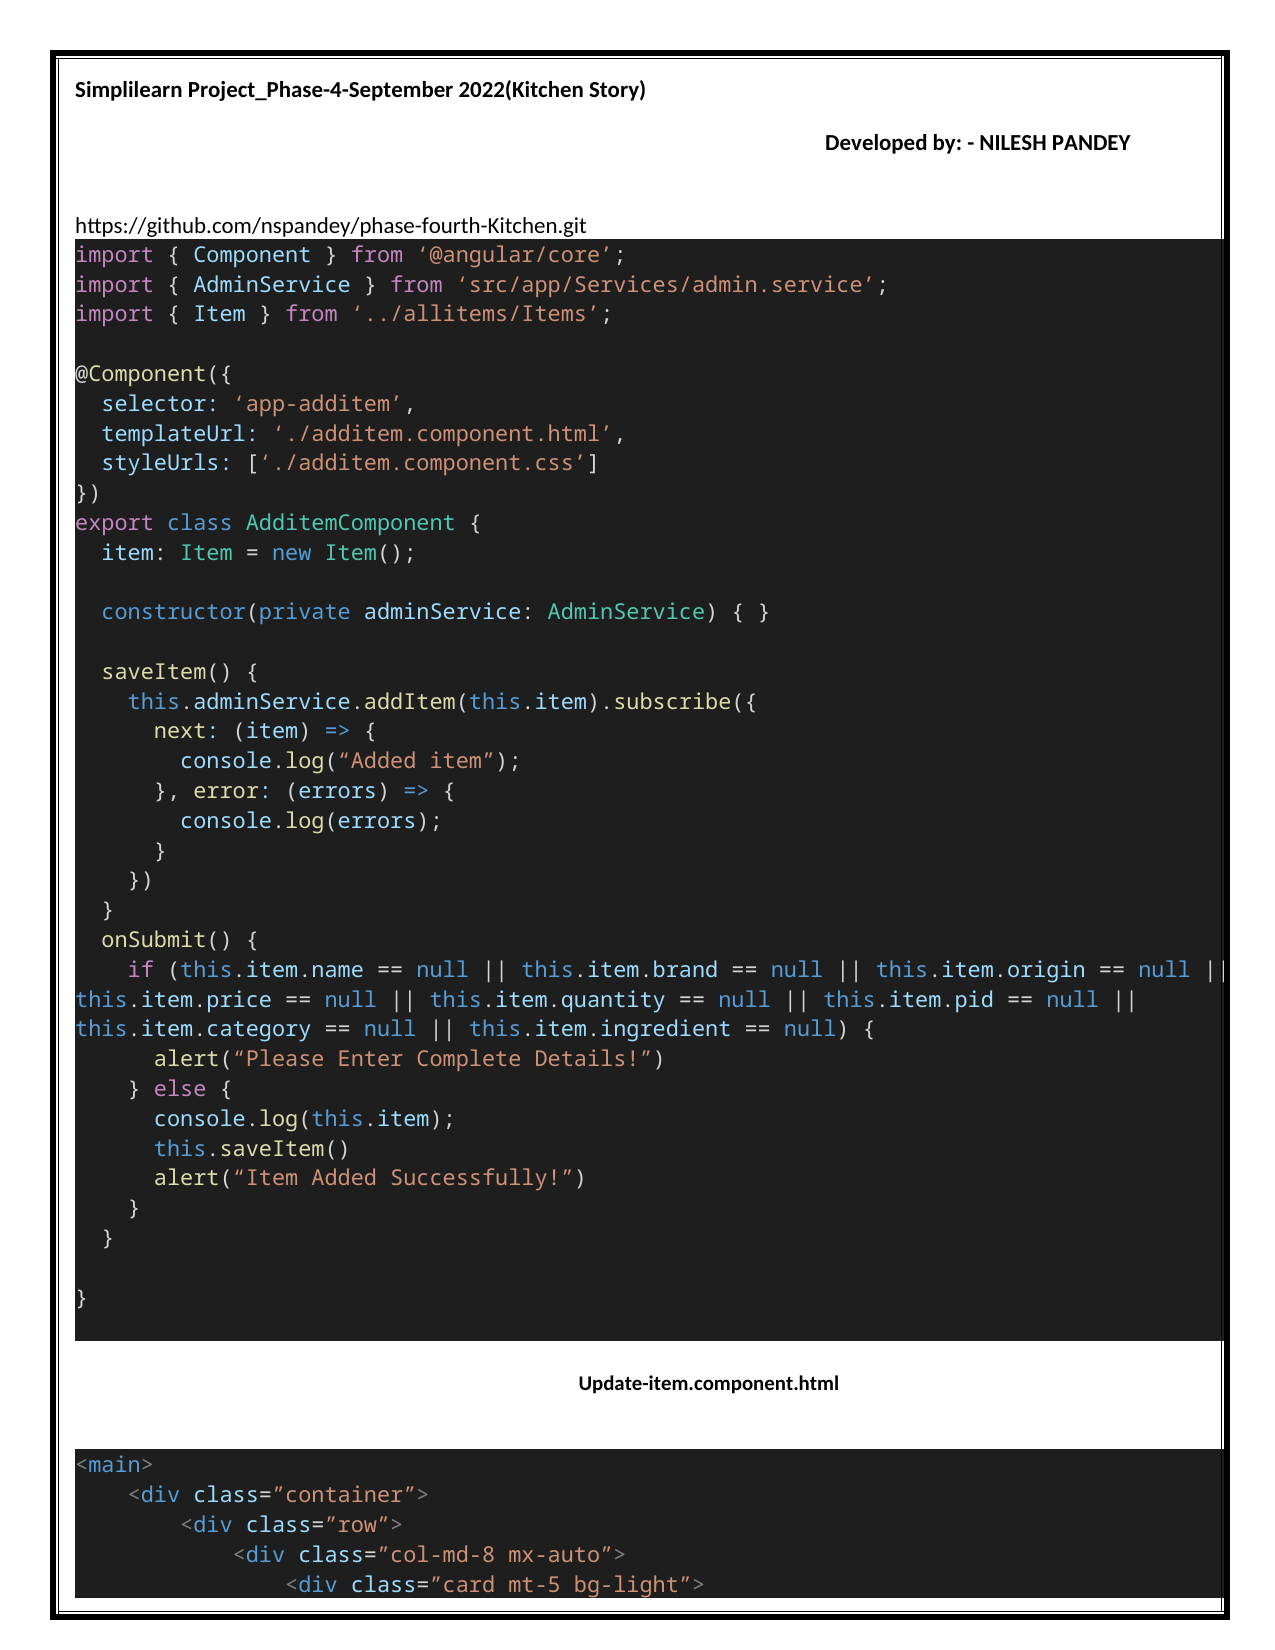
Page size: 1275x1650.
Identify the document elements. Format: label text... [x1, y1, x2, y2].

text import { Item } from ‘../allitems/Items’; [75, 298, 1221, 328]
text constructor(private adminService: AdminService) { } [75, 596, 1221, 626]
text <div class=”card mt-5 bg-light”> [75, 1569, 1221, 1598]
text } [75, 1192, 1221, 1222]
text onSubmit() { [75, 924, 1221, 954]
text console.log(errors); [75, 805, 1221, 835]
text } [75, 1282, 1221, 1311]
text } [75, 835, 1221, 864]
text import { AdminService } from ‘src/app/Services/admin.service’; [75, 269, 1221, 298]
text } else { [75, 1073, 1221, 1103]
text this.adminService.addItem(this.item).subscribe({ [75, 686, 1221, 716]
text saveItem() { [75, 656, 1221, 686]
text <div class=”container”> [75, 1479, 1221, 1509]
text alert(“Please Enter Complete Details!”) [75, 1043, 1221, 1073]
text import { Component } from ‘@angular/core’; [75, 239, 1221, 269]
list Update-item.component.html [187, 1370, 1221, 1396]
text @Component({ [75, 358, 1221, 388]
text templateUrl: ‘./additem.component.html’, [75, 418, 1221, 447]
text <div class=”row”> [75, 1509, 1221, 1539]
text if (this.item.name == null || this.item.brand == null || this.item.origin == null || this.item.price == null || this.item.quantity == null || this.item.pid == null || this.item.category == null || this.item.ingredient == null) { [75, 954, 1221, 1043]
text <div class=”col-md-8 mx-auto”> [75, 1539, 1221, 1569]
text <main> [75, 1449, 1221, 1479]
text }) [75, 864, 1221, 894]
text console.log(this.item); [75, 1103, 1221, 1133]
text styleUrls: [‘./additem.component.css’] [75, 447, 1221, 477]
text } [75, 1222, 1221, 1252]
text }, error: (errors) => { [75, 775, 1221, 805]
text } [75, 894, 1221, 924]
text }) [75, 477, 1221, 507]
text alert(“Item Added Successfully!”) [75, 1162, 1221, 1192]
text selector: ‘app-additem’, [75, 388, 1221, 418]
text console.log(“Added item”); [75, 745, 1221, 775]
text export class AdditemComponent { [75, 507, 1221, 537]
text this.saveItem() [75, 1133, 1221, 1162]
text item: Item = new Item(); [75, 537, 1221, 567]
text next: (item) => { [75, 716, 1221, 745]
